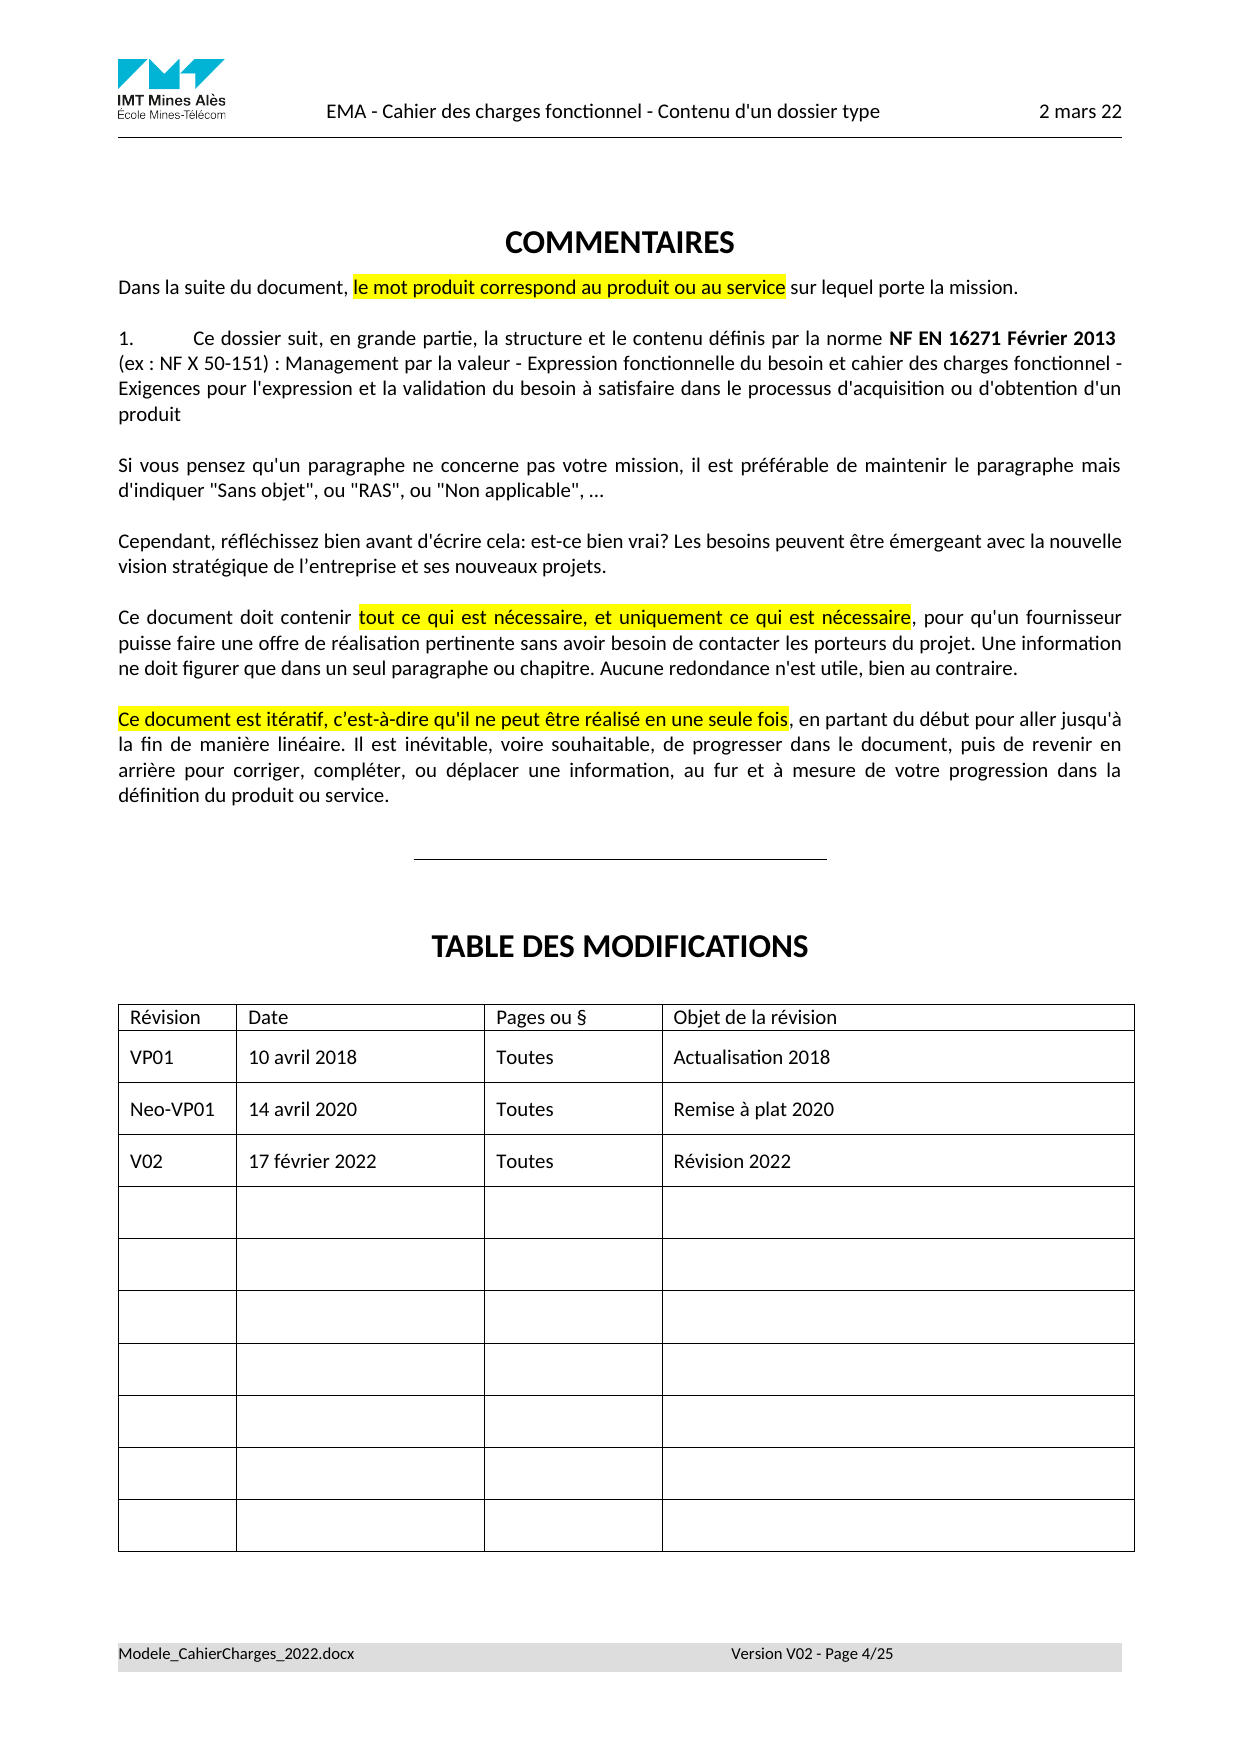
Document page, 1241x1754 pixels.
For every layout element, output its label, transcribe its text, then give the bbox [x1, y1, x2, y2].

table_cell VP01 [119, 1031, 236, 1082]
table_cell V02 [119, 1135, 236, 1186]
table_cell [119, 1396, 236, 1447]
table_cell 10 avril 2018 [237, 1031, 484, 1082]
table_cell [485, 1187, 662, 1238]
table_cell [237, 1396, 484, 1447]
table_cell [663, 1291, 1134, 1342]
table_cell [237, 1344, 484, 1394]
table_cell Toutes [485, 1083, 662, 1134]
text Dans la suite du document, le mot produit correspond au produit ou au service sur lequel porte la mission. [786, 274, 1122, 299]
table_cell [119, 1448, 236, 1499]
text Si vous pensez qu'un paragraphe ne concerne pas votre mission, il est préférable de maintenir le paragraphe mais d'indiquer "Sans objet", ou "RAS", ou "Non applicable", … [118, 452, 1122, 503]
table_cell [663, 1187, 1134, 1238]
table_cell [663, 1448, 1134, 1499]
table_cell [663, 1239, 1134, 1290]
table_cell [237, 1239, 484, 1290]
table_cell [663, 1344, 1134, 1394]
table_cell 14 avril 2020 [237, 1083, 484, 1134]
table_cell [119, 1500, 236, 1551]
table_cell Révision 2022 [663, 1135, 1134, 1186]
table_cell [485, 1291, 662, 1342]
table_cell 17 février 2022 [237, 1135, 484, 1186]
table_cell Actualisation 2018 [663, 1031, 1134, 1082]
table_cell [119, 1291, 236, 1342]
table_cell [663, 1396, 1134, 1447]
table_cell [237, 1448, 484, 1499]
picture [118, 59, 226, 119]
table_cell [485, 1344, 662, 1394]
table_cell [485, 1396, 662, 1447]
table_header Pages ou § [485, 1005, 662, 1030]
title Table des modifications [118, 925, 1122, 966]
table_header Date [237, 1005, 484, 1030]
table_cell [237, 1291, 484, 1342]
table_cell Toutes [485, 1135, 662, 1186]
table_header Objet de la révision [663, 1005, 1134, 1030]
table_cell [119, 1239, 236, 1290]
table_cell [119, 1344, 236, 1394]
table_cell [485, 1500, 662, 1551]
table_cell [663, 1500, 1134, 1551]
table_header Révision [119, 1005, 236, 1030]
table_cell Remise à plat 2020 [663, 1083, 1134, 1134]
list Ce dossier suit en grande partie, la structure et le contenu définis par la norme NF EN 16271 Février 2013 (ex : NF X 50-151) : Management par la valeur - Expression fonctionnelle du besoin et cahier des charges fonctionnel - Exigences pour l'expression et la validation du besoin à satisfaire dans le processus d'acquisition ou d'obtention d'un produit [118, 325, 1122, 426]
title COMMENTAIREs [118, 221, 1122, 261]
table_cell [485, 1448, 662, 1499]
table_cell [119, 1187, 236, 1238]
text Ce document doit contenir tout ce qui est nécessaire, et uniquement ce qui est nécessaire, pour qu'un fournisseur puisse faire une offre de réalisation pertinente sans avoir besoin de contacter les porteurs du projet. Une information ne doit figurer que dans un seul paragraphe ou chapitre. Aucune redondance n'est utile, bien au contraire. [118, 604, 1122, 681]
table_cell [485, 1239, 662, 1290]
table_cell [237, 1187, 484, 1238]
table_cell Toutes [485, 1031, 662, 1082]
text Ce document est itératif, c’est-à-dire qu'il ne peut être réalisé en une seule fois, en partant du début pour aller jusqu'à la fin de manière linéaire. Il est inévitable, voire souhaitable, de progresser dans le document, puis de revenir en arrière pour corriger, compléter, ou déplacer une information, au fur et à mesure de votre progression dans la définition du produit ou service. [118, 706, 1122, 808]
text Cependant, réfléchissez bien avant d'écrire cela: est-ce bien vrai? Les besoins peuvent être émergeant avec la nouvelle vision stratégique de l’entreprise et ses nouveaux projets. [118, 528, 1122, 579]
table_cell Neo-VP01 [119, 1083, 236, 1134]
table_cell [237, 1500, 484, 1551]
